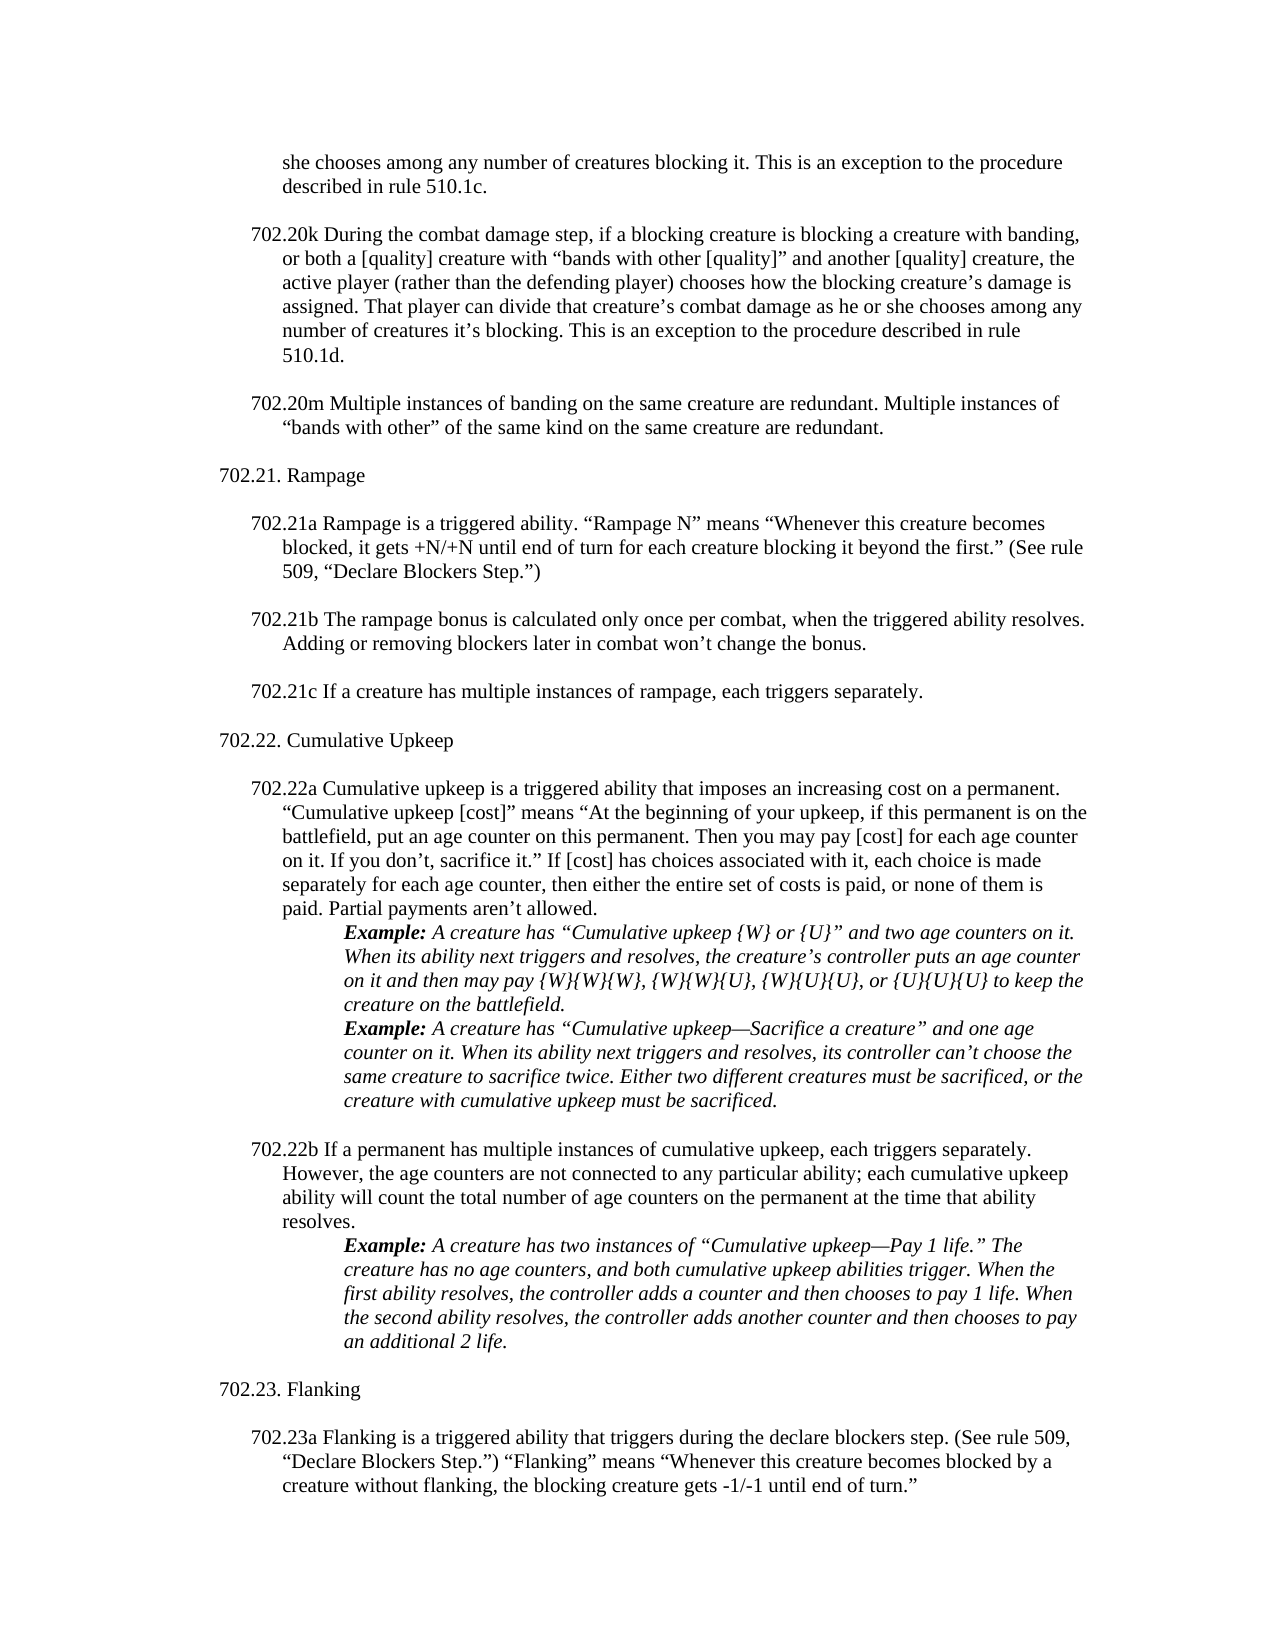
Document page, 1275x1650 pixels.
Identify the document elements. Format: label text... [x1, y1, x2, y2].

text Example: A creature has “Cumulative upkeep—Sacrifice a creature” and one age counter on it. When its ability next triggers and resolves, its controller can’t choose the same creature to sacrifice twice. Either two different creatures must be sacrificed, or the creature with cumulative upkeep must be sacrificed. [343, 1016, 1087, 1112]
text 702.23a Flanking is a triggered ability that triggers during the declare blockers step. (See rule 509, “Declare Blockers Step.”) “Flanking” means “Whenever this creature becomes blocked by a creature without flanking, the blocking creature gets -1/-1 until end of turn.” [251, 1425, 1087, 1497]
text 702.22b If a permanent has multiple instances of cumulative upkeep, each triggers separately. However, the age counters are not connected to any particular ability; each cumulative upkeep ability will count the total number of age counters on the permanent at the time that ability resolves. [251, 1137, 1087, 1233]
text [251, 150, 1087, 198]
text 702.21a Rampage is a triggered ability. “Rampage N” means “Whenever this creature becomes blocked, it gets +N/+N until end of turn for each creature blocking it beyond the first.” (See rule 509, “Declare Blockers Step.”) [251, 511, 1087, 583]
text Example: A creature has “Cumulative upkeep {W} or {U}” and two age counters on it. When its ability next triggers and resolves, the creature’s controller puts an age counter on it and then may pay {W}{W}{W}, {W}{W}{U}, {W}{U}{U}, or {U}{U}{U} to keep the creature on the battlefield. [343, 920, 1087, 1016]
text 702.21c If a creature has multiple instances of rampage, each triggers separately. [251, 679, 1087, 703]
text Example: A creature has two instances of “Cumulative upkeep—Pay 1 life.” The creature has no age counters, and both cumulative upkeep abilities trigger. When the first ability resolves, the controller adds a counter and then chooses to pay 1 life. When the second ability resolves, the controller adds another counter and then chooses to pay an additional 2 life. [343, 1233, 1087, 1353]
text 702.23. Flanking [219, 1377, 1087, 1401]
text 702.21. Rampage [219, 463, 1087, 487]
text 702.22. Cumulative Upkeep [219, 727, 1087, 752]
text 702.20k During the combat damage step, if a blocking creature is blocking a creature with banding, or both a [quality] creature with “bands with other [quality]” and another [quality] creature, the active player (rather than the defending player) chooses how the blocking creature’s damage is assigned. That player can divide that creature’s combat damage as he or she chooses among any number of creatures it’s blocking. This is an exception to the procedure described in rule 510.1d. [251, 222, 1087, 367]
text 702.20m Multiple instances of banding on the same creature are redundant. Multiple instances of “bands with other” of the same kind on the same creature are redundant. [251, 391, 1087, 439]
text 702.21b The rampage bonus is calculated only once per combat, when the triggered ability resolves. Adding or removing blockers later in combat won’t change the bonus. [251, 607, 1087, 655]
text 702.22a Cumulative upkeep is a triggered ability that imposes an increasing cost on a permanent. “Cumulative upkeep [cost]” means “At the beginning of your upkeep, if this permanent is on the battlefield, put an age counter on this permanent. Then you may pay [cost] for each age counter on it. If you don’t, sacrifice it.” If [cost] has choices associated with it, each choice is made separately for each age counter, then either the entire set of costs is paid, or none of them is paid. Partial payments aren’t allowed. [251, 776, 1087, 920]
